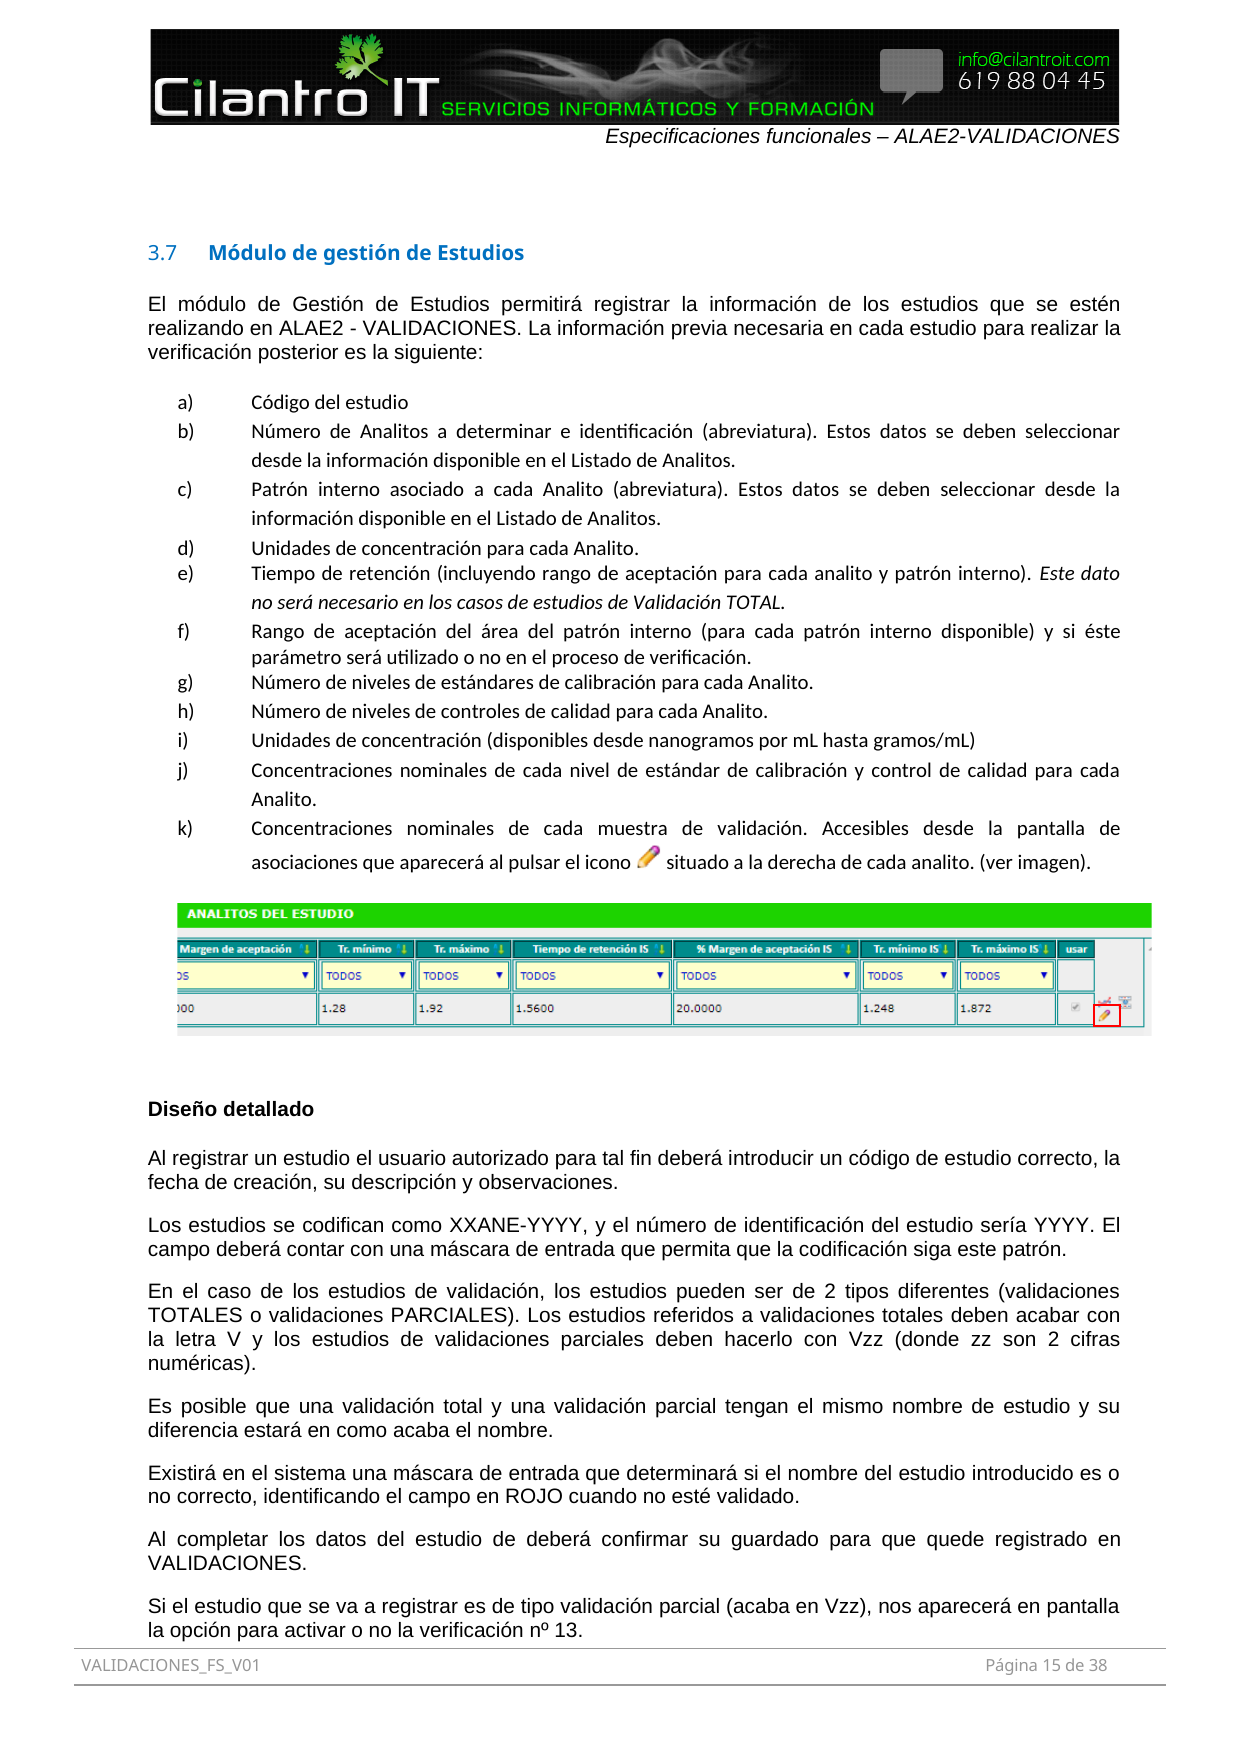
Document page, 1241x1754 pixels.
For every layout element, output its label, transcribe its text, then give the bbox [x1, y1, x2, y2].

list Código del estudio [177, 389, 1122, 414]
picture [636, 844, 662, 870]
text Diseño detallado [148, 1097, 1122, 1121]
text Al completar los datos del estudio de deberá confirmar su guardado para que quede registrado en VALIDACIONES. [148, 1527, 1122, 1575]
list Número de Analitos a determinar e identificación (abreviatura). Estos datos se deben seleccionar desde la información disponible en el Listado de Analitos. [177, 418, 1122, 473]
list Tiempo de retención (incluyendo rango de aceptación para cada analito y patrón interno). Este dato no será necesario en los casos de estudios de Validación TOTAL. [177, 560, 1122, 615]
list Concentraciones nominales de cada muestra de validación. Accesibles desde la pantalla de asociaciones que aparecerá al pulsar el icono situado a la derecha de cada analito. (ver imagen). [177, 815, 1122, 874]
list Concentraciones nominales de cada nivel de estándar de calibración y control de calidad para cada Analito. [177, 757, 1122, 811]
subtitle Módulo de gestión de Estudios [148, 238, 1122, 267]
text Es posible que una validación total y una validación parcial tengan el mismo nombre de estudio y su diferencia estará en como acaba el nombre. [148, 1394, 1122, 1442]
text Existirá en el sistema una máscara de entrada que determinará si el nombre del estudio introducido es o no correcto, identificando el campo en ROJO cuando no esté validado. [148, 1460, 1122, 1508]
list Patrón interno asociado a cada Analito (abreviatura). Estos datos se deben seleccionar desde la información disponible en el Listado de Analitos. [177, 476, 1122, 531]
text En el caso de los estudios de validación, los estudios pueden ser de 2 tipos diferentes (validaciones TOTALES o validaciones PARCIALES). Los estudios referidos a validaciones totales deben acabar con la letra V y los estudios de validaciones parciales deben hacerlo con Vzz (donde zz son 2 cifras numéricas). [148, 1279, 1122, 1375]
picture [150, 29, 1120, 125]
text Al registrar un estudio el usuario autorizado para tal fin deberá introducir un código de estudio correcto, la fecha de creación, su descripción y observaciones. [148, 1146, 1122, 1194]
text Los estudios se codifican como XXANE-YYYY, y el número de identificación del estudio sería YYYY. El campo deberá contar con una máscara de entrada que permita que la codificación siga este patrón. [148, 1212, 1122, 1260]
list Número de niveles de controles de calidad para cada Analito. [177, 698, 1122, 724]
text El módulo de Gestión de Estudios permitirá registrar la información de los estudios que se estén realizando en ALAE2 - VALIDACIONES. La información previa necesaria en cada estudio para realizar la verificación posterior es la siguiente: [148, 292, 1122, 364]
text Si el estudio que se va a registrar es de tipo validación parcial (acaba en Vzz), nos aparecerá en pantalla la opción para activar o no la verificación nº 13. [148, 1594, 1122, 1642]
list Rango de aceptación del área del patrón interno (para cada patrón interno disponible) y si éste parámetro será utilizado o no en el proceso de verificación. [177, 618, 1122, 669]
list Unidades de concentración para cada Analito. [177, 535, 1122, 560]
list Unidades de concentración (disponibles desde nanogramos por mL hasta gramos/mL) [177, 728, 1122, 753]
list Número de niveles de estándares de calibración para cada Analito. [177, 669, 1122, 695]
